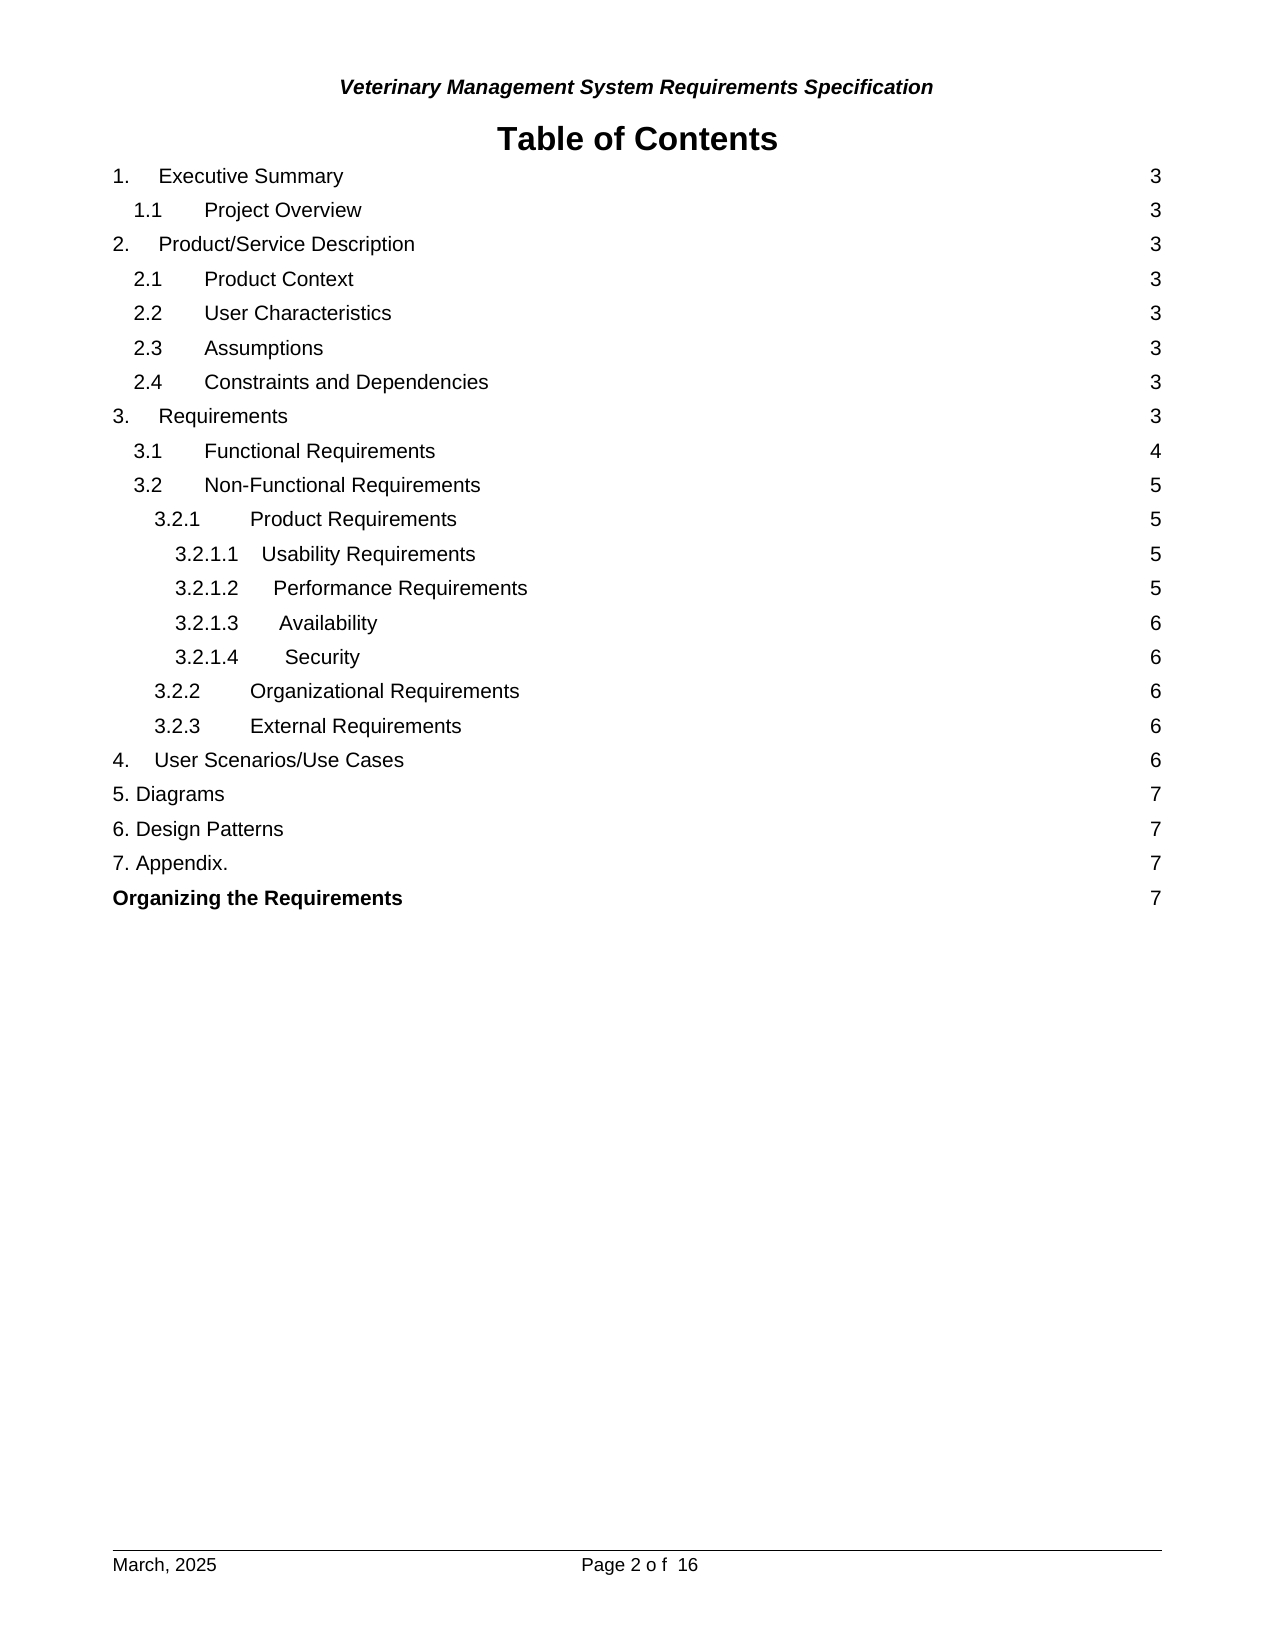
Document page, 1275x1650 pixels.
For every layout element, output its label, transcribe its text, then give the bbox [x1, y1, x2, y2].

text Table of Contents [112, 119, 1162, 157]
